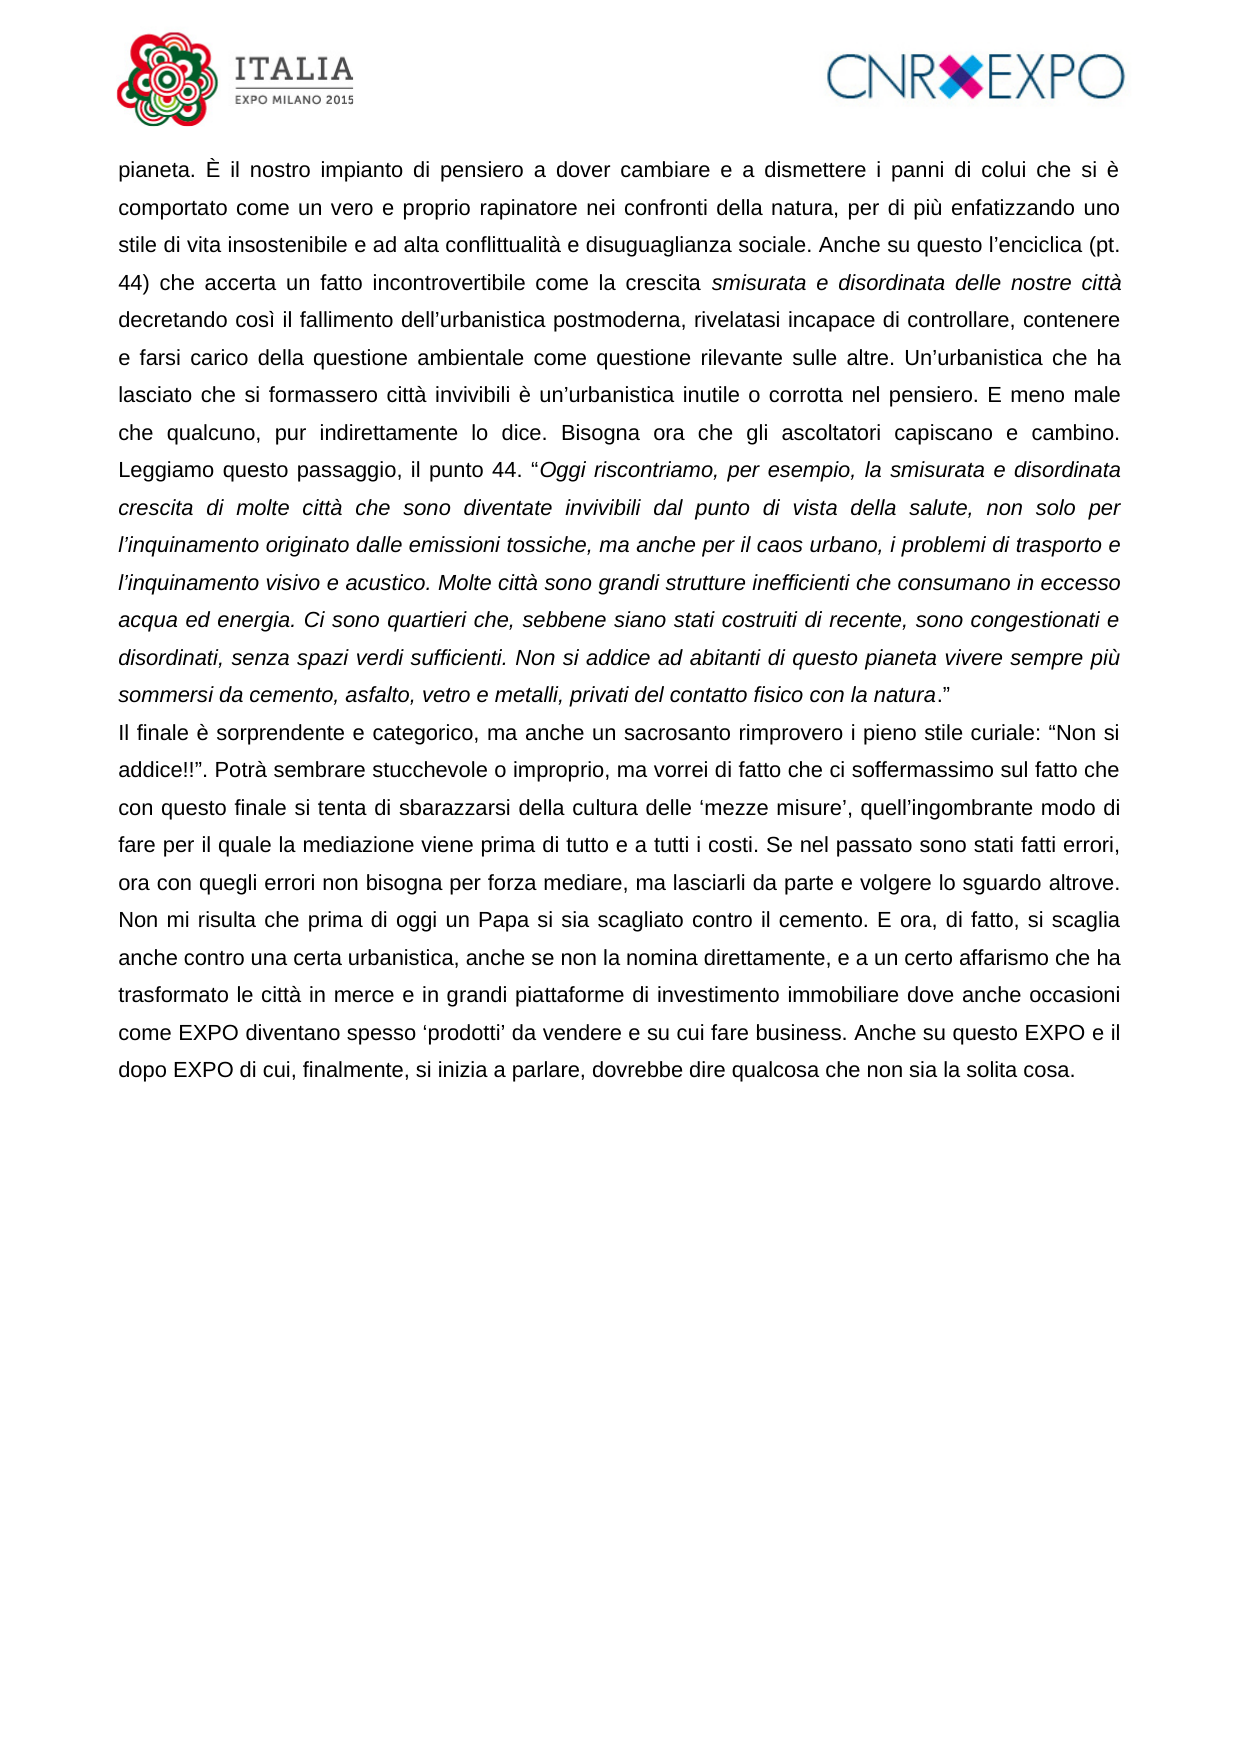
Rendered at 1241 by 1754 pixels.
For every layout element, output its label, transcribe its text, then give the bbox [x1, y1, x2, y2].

picture [818, 42, 1132, 111]
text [118, 148, 1122, 710]
text Il finale è sorprendente e categorico, ma anche un sacrosanto rimprovero i pieno stile curiale: “Non si addice!!”. Potrà sembrare stucchevole o improprio, ma vorrei di fatto che ci soffermassimo sul fatto che con questo finale si tenta di sbarazzarsi della cultura delle ‘mezze misure’, quell’ingombrante modo di fare per il quale la mediazione viene prima di tutto e a tutti i costi. Se nel passato sono stati fatti errori, ora con quegli errori non bisogna per forza mediare, ma lasciarli da parte e volgere lo sguardo altrove. Non mi risulta che prima di oggi un Papa si sia scagliato contro il cemento. E ora, di fatto, si scaglia anche contro una certa urbanistica, anche se non la nomina direttamente, e a un certo affarismo che ha trasformato le città in merce e in grandi piattaforme di investimento immobiliare dove anche occasioni come EXPO diventano spesso ‘prodotti’ da vendere e su cui fare business. Anche su questo EXPO e il dopo EXPO di cui, finalmente, si inizia a parlare, dovrebbe dire qualcosa che non sia la solita cosa. [118, 710, 1122, 1085]
picture [28, 0, 354, 127]
